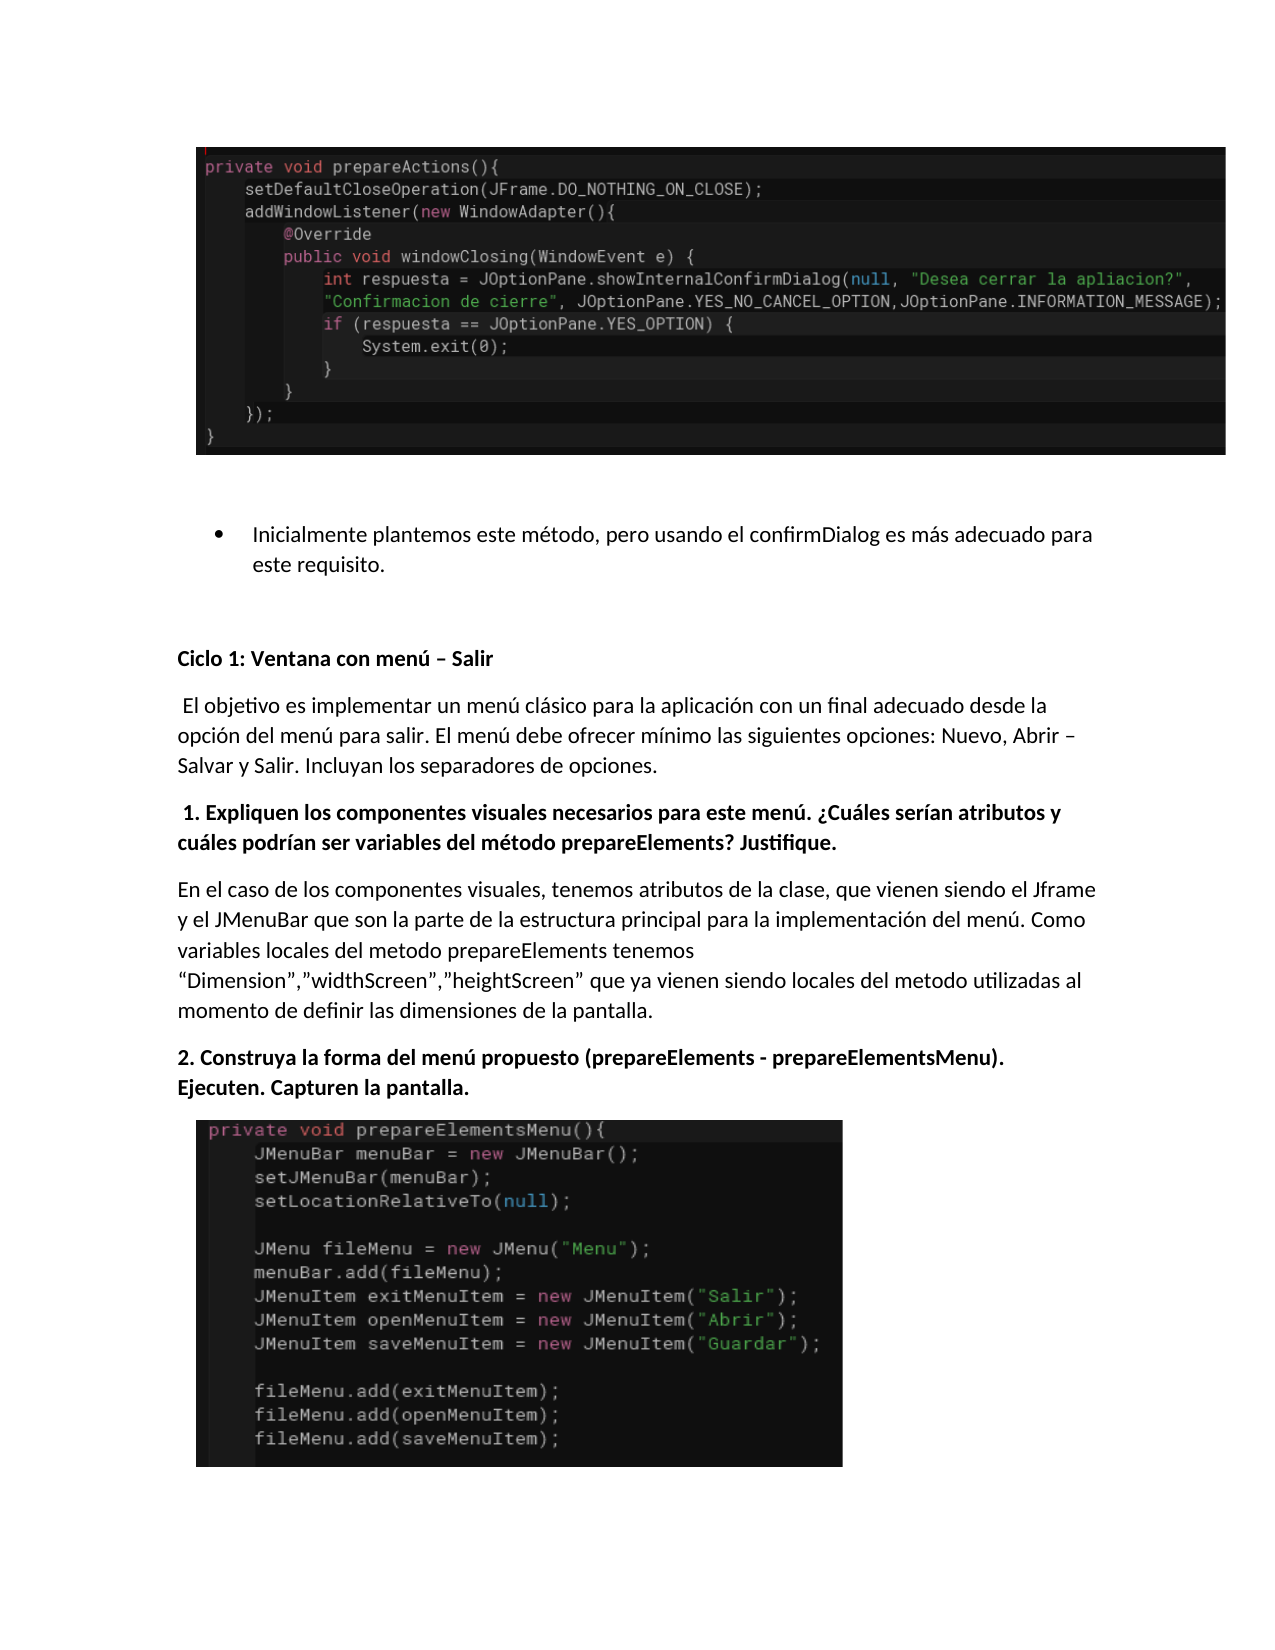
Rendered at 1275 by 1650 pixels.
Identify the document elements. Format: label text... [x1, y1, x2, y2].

text 1. Expliquen los componentes visuales necesarios para este menú. ¿Cuáles serían atributos y cuáles podrían ser variables del método prepareElements? Justifique. [177, 798, 1098, 856]
text 2. Construya la forma del menú propuesto (prepareElements - prepareElementsMenu). Ejecuten. Capturen la pantalla. [177, 1043, 1098, 1101]
text El objetivo es implementar un menú clásico para la aplicación con un final adecuado desde la opción del menú para salir. El menú debe ofrecer mínimo las siguientes opciones: Nuevo, Abrir – Salvar y Salir. Incluyan los separadores de opciones. [177, 691, 1098, 779]
list Inicialmente plantemos este método, pero usando el confirmDialog es más adecuado para este requisito. [215, 520, 1098, 578]
text Ciclo 1: Ventana con menú – Salir [177, 644, 1098, 672]
text En el caso de los componentes visuales, tenemos atributos de la clase, que vienen siendo el Jframe y el JMenuBar que son la parte de la estructura principal para la implementación del menú. Como variables locales del metodo prepareElements tenemos “Dimension”,”widthScreen”,”heightScreen” que ya vienen siendo locales del metodo utilizadas al momento de definir las dimensiones de la pantalla. [177, 875, 1098, 1024]
